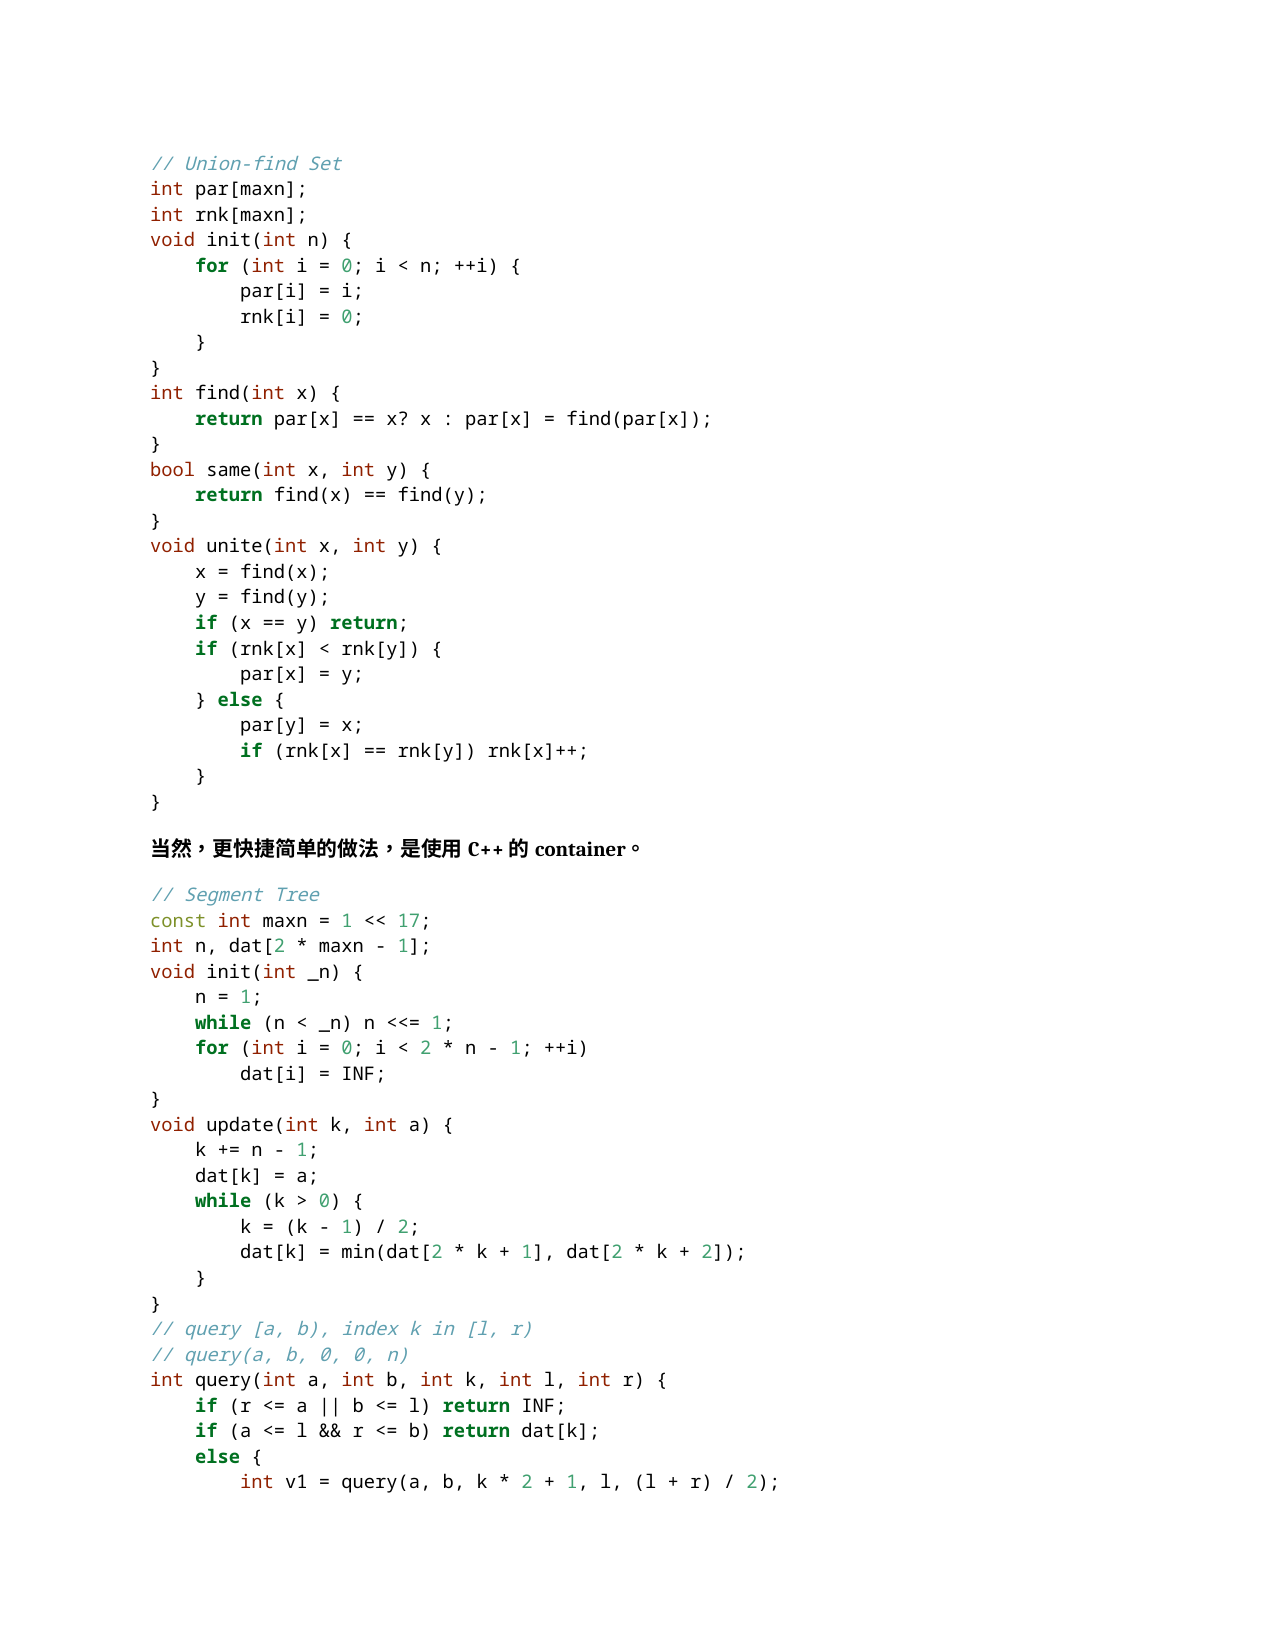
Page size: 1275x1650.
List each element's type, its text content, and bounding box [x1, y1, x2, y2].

text 当然，更快捷简单的做法，是使用 C++ 的 container。 [150, 834, 1125, 863]
text // Union-find Set int par[maxn]; int rnk[maxn]; void init(int n) { for (int i = 0; i < n; ++i) { par[i] = i; rnk[i] = 0; } } int find(int x) { return par[x] == x? x : par[x] = find(par[x]); } bool same(int x, int y) { return find(x) == find(y); } void unite(int x, int y) { x = find(x); y = find(y); if (x == y) return; if (rnk[x] < rnk[y]) { par[x] = y; } else { par[y] = x; if (rnk[x] == rnk[y]) rnk[x]++; } } [150, 150, 1125, 813]
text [150, 882, 1125, 1494]
